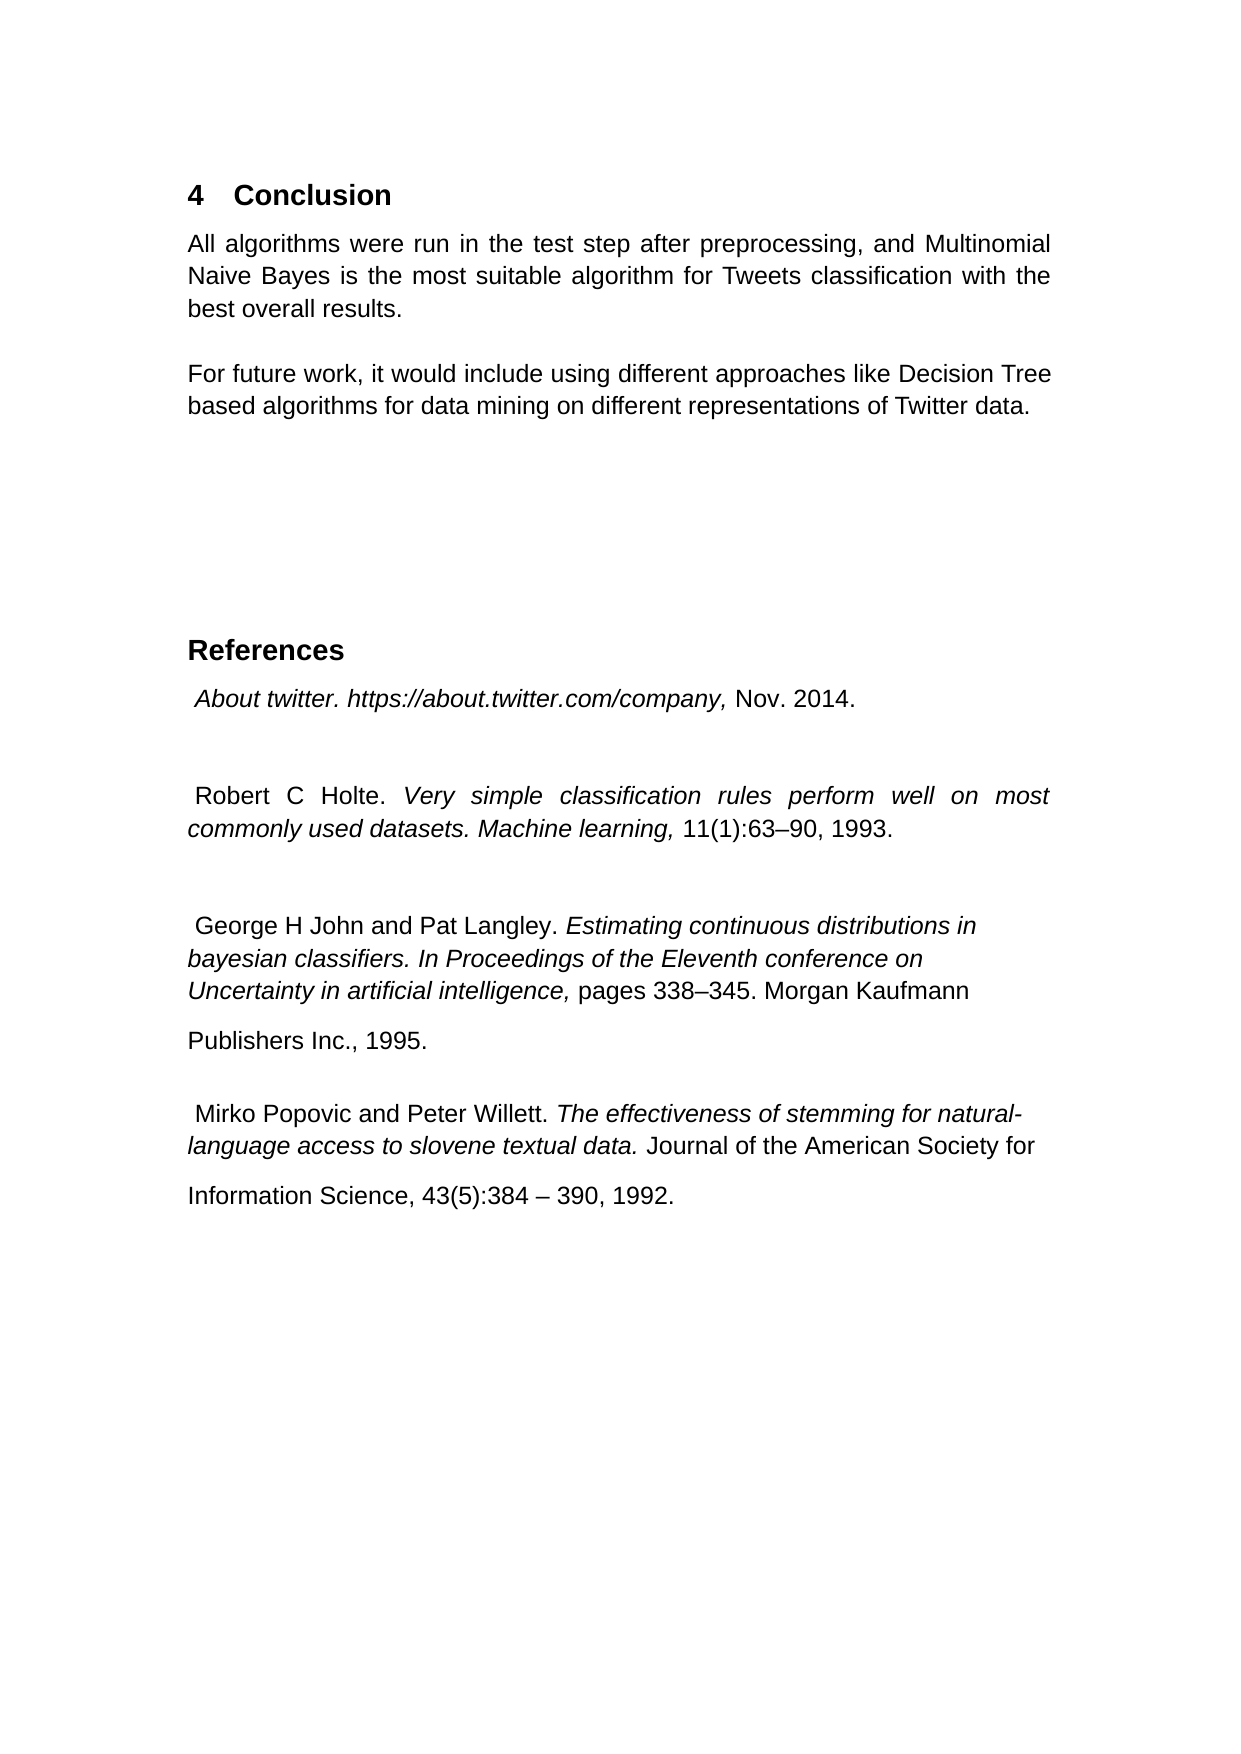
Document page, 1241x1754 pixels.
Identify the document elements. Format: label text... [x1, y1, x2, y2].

text For future work, it would include using different approaches like Decision Tree based algorithms for data mining on different representations of Twitter data. [187, 357, 1053, 422]
text Mirko Popovic and Peter Willett. The effectiveness of stemming for natural-language access to slovene textual data. Journal of the American Society for Information Science, 43(5):384 – 390, 1992. [187, 1097, 1053, 1227]
text References [187, 617, 1053, 682]
text All algorithms were run in the test step after preprocessing, and Multinomial Naive Bayes is the most suitable algorithm for Tweets classification with the best overall results. [187, 227, 1053, 324]
text George H John and Pat Langley. Estimating continuous distributions in bayesian classifiers. In Proceedings of the Eleventh conference on Uncertainty in artificial intelligence, pages 338–345. Morgan Kaufmann Publishers Inc., 1995. [187, 909, 1053, 1072]
list Conclusion [187, 162, 1053, 227]
text Robert C Holte. Very simple classification rules perform well on most commonly used datasets. Machine learning, 11(1):63–90, 1993. [187, 779, 1053, 844]
text About twitter. https://about.twitter.com/company, Nov. 2014. [187, 682, 1053, 714]
